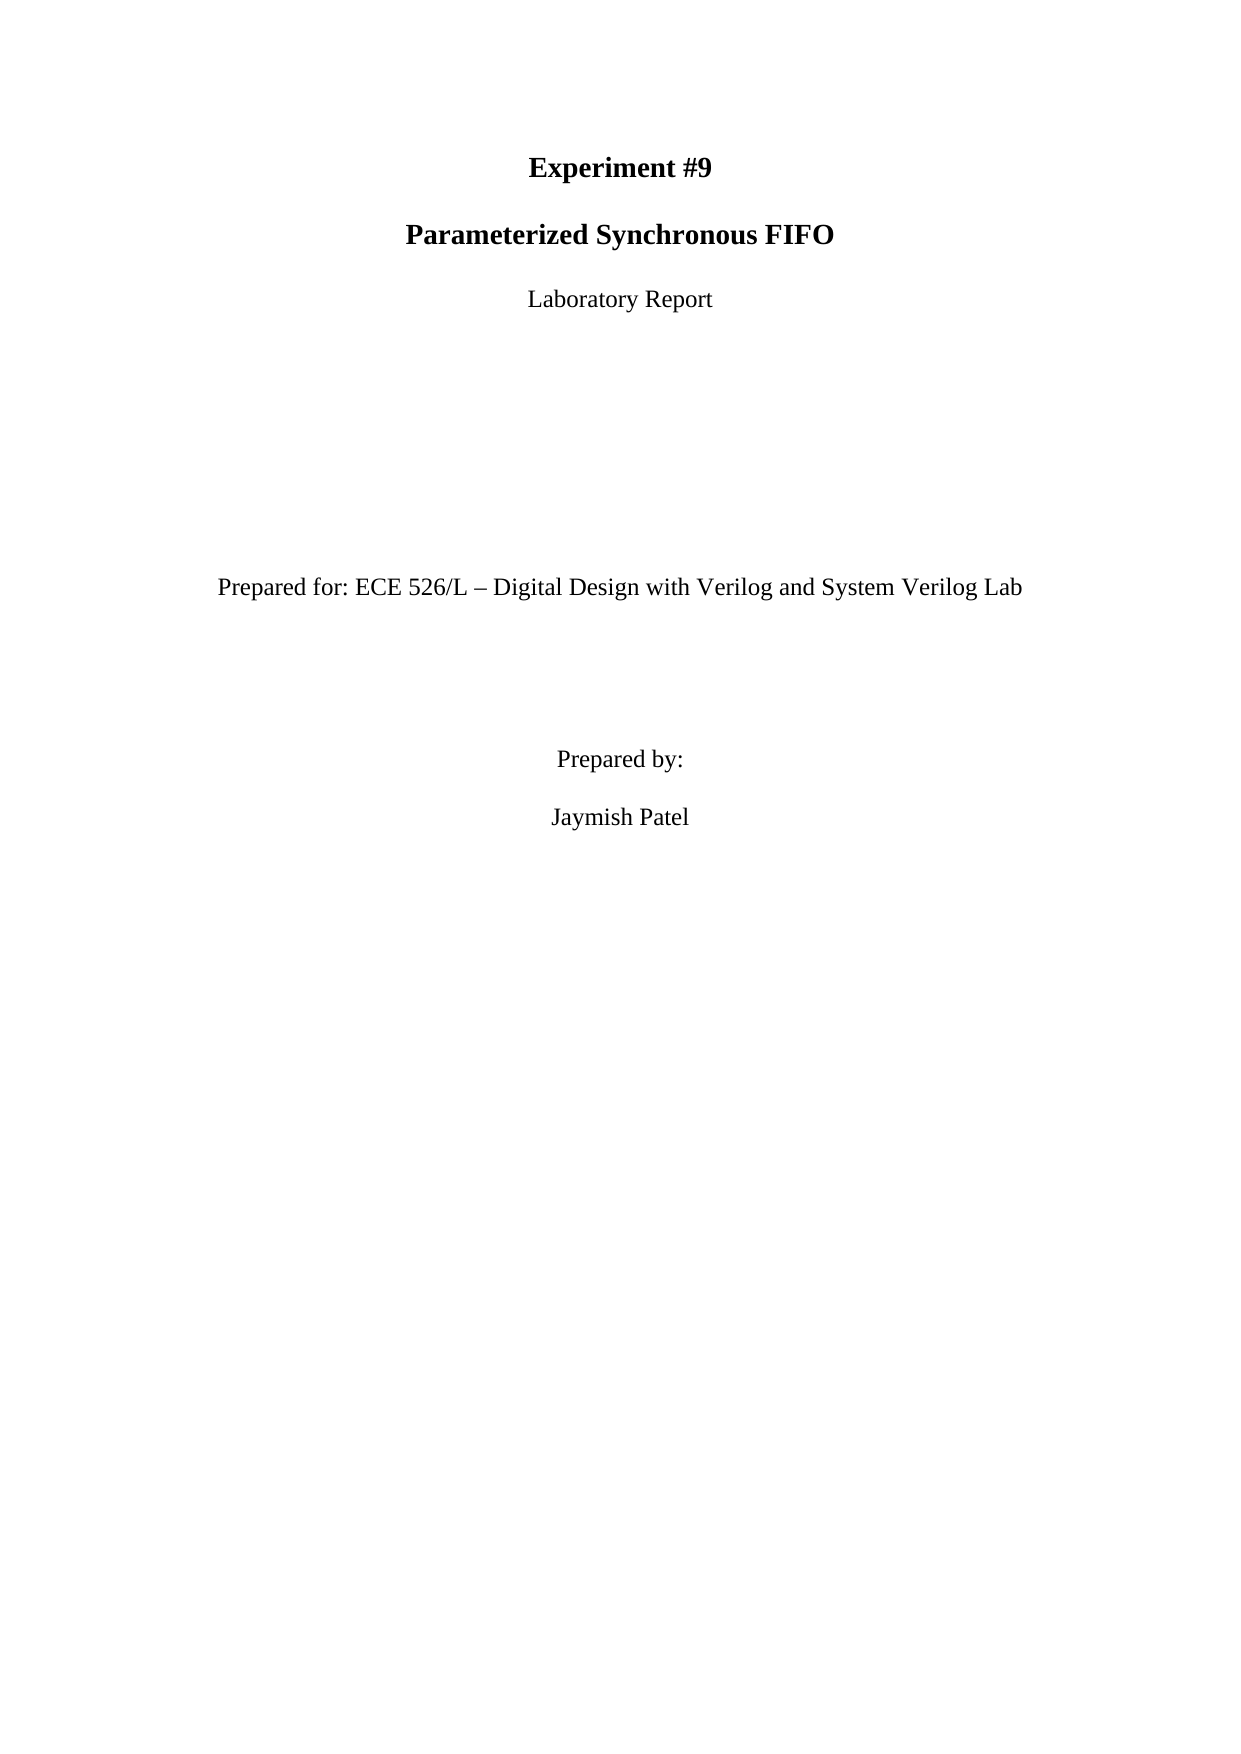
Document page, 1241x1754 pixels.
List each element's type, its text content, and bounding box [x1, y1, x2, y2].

text Parameterized Synchronous FIFO [150, 217, 1090, 251]
text Jaymish Patel [150, 802, 1090, 830]
text Experiment #9 [150, 150, 1090, 183]
text Prepared by: [150, 744, 1090, 773]
text Laboratory Report [150, 284, 1090, 313]
text Prepared for: ECE 526/L – Digital Design with Verilog and System Verilog Lab [150, 572, 1090, 600]
